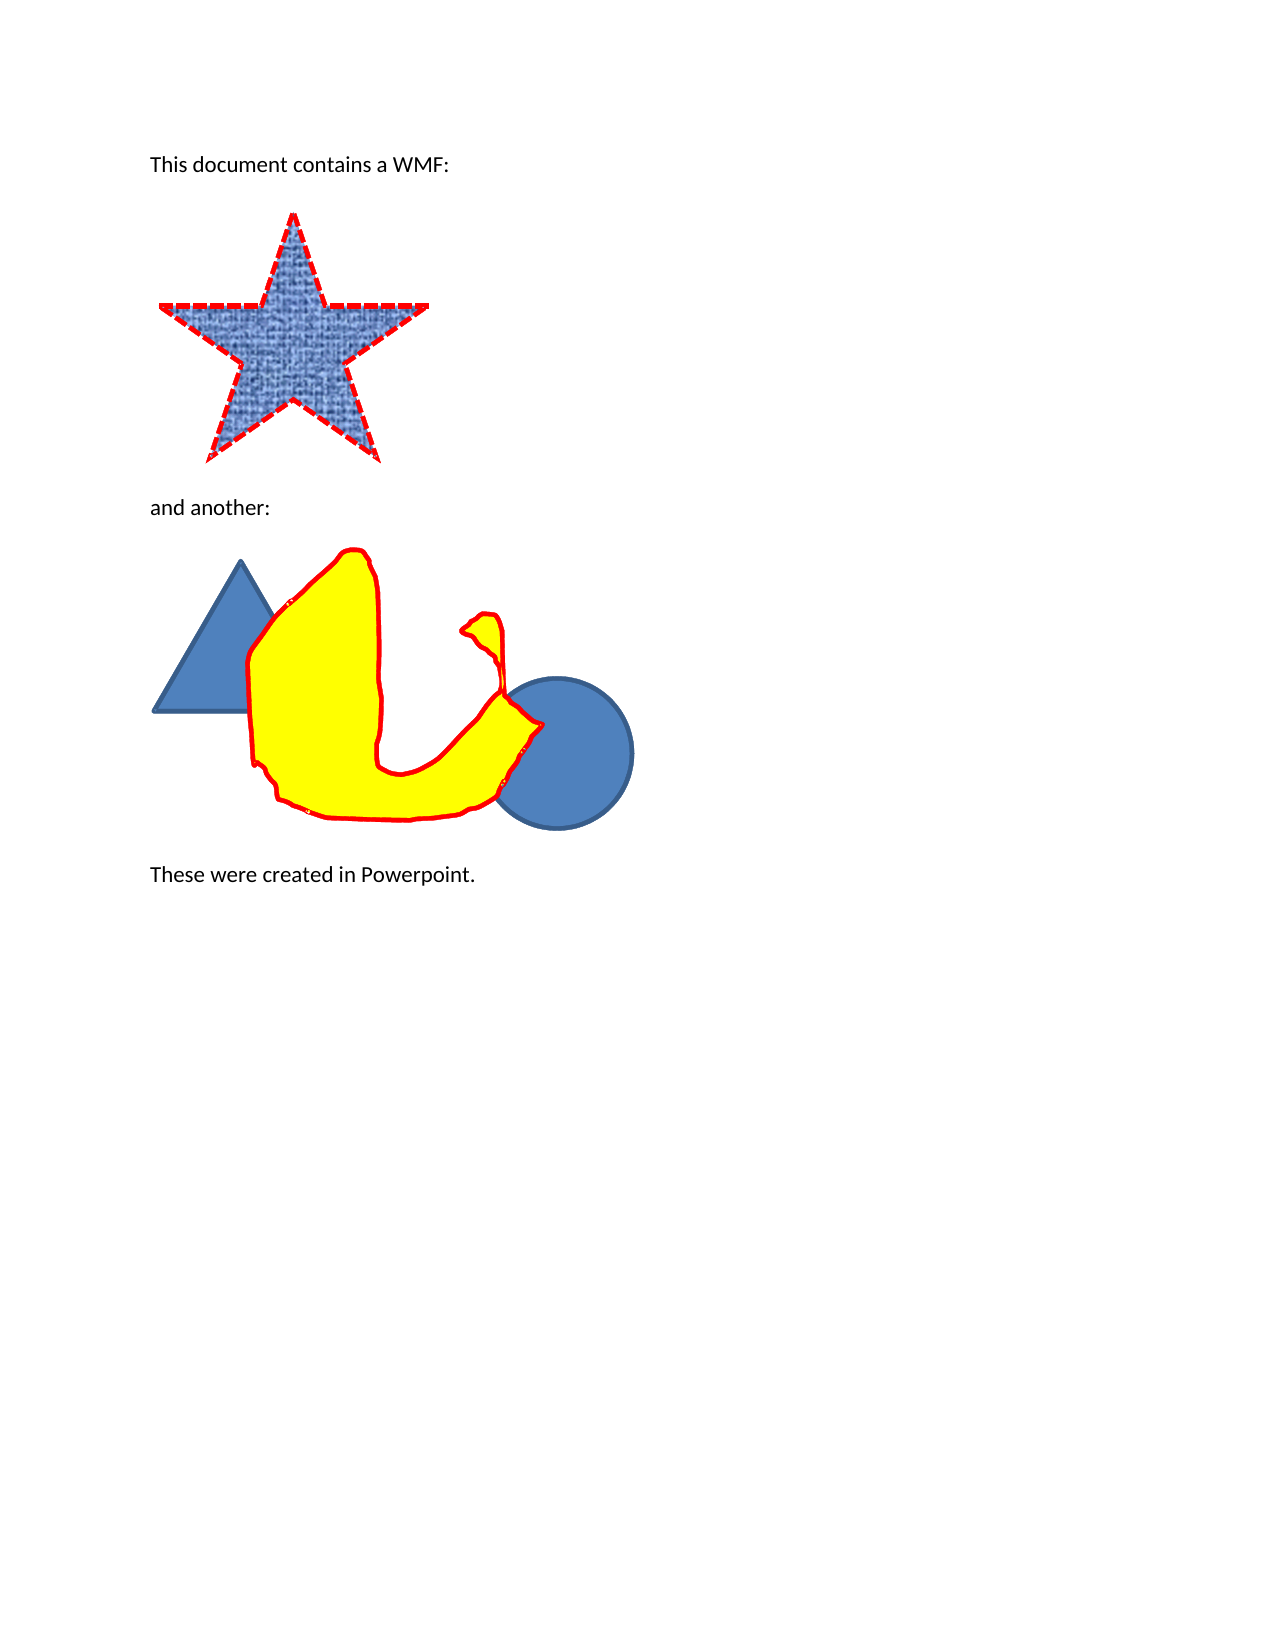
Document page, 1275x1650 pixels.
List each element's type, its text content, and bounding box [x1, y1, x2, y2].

text and another: [150, 493, 1125, 521]
text These were created in Powerpoint. [150, 860, 1125, 888]
text This document contains a WMF: [150, 150, 1125, 178]
